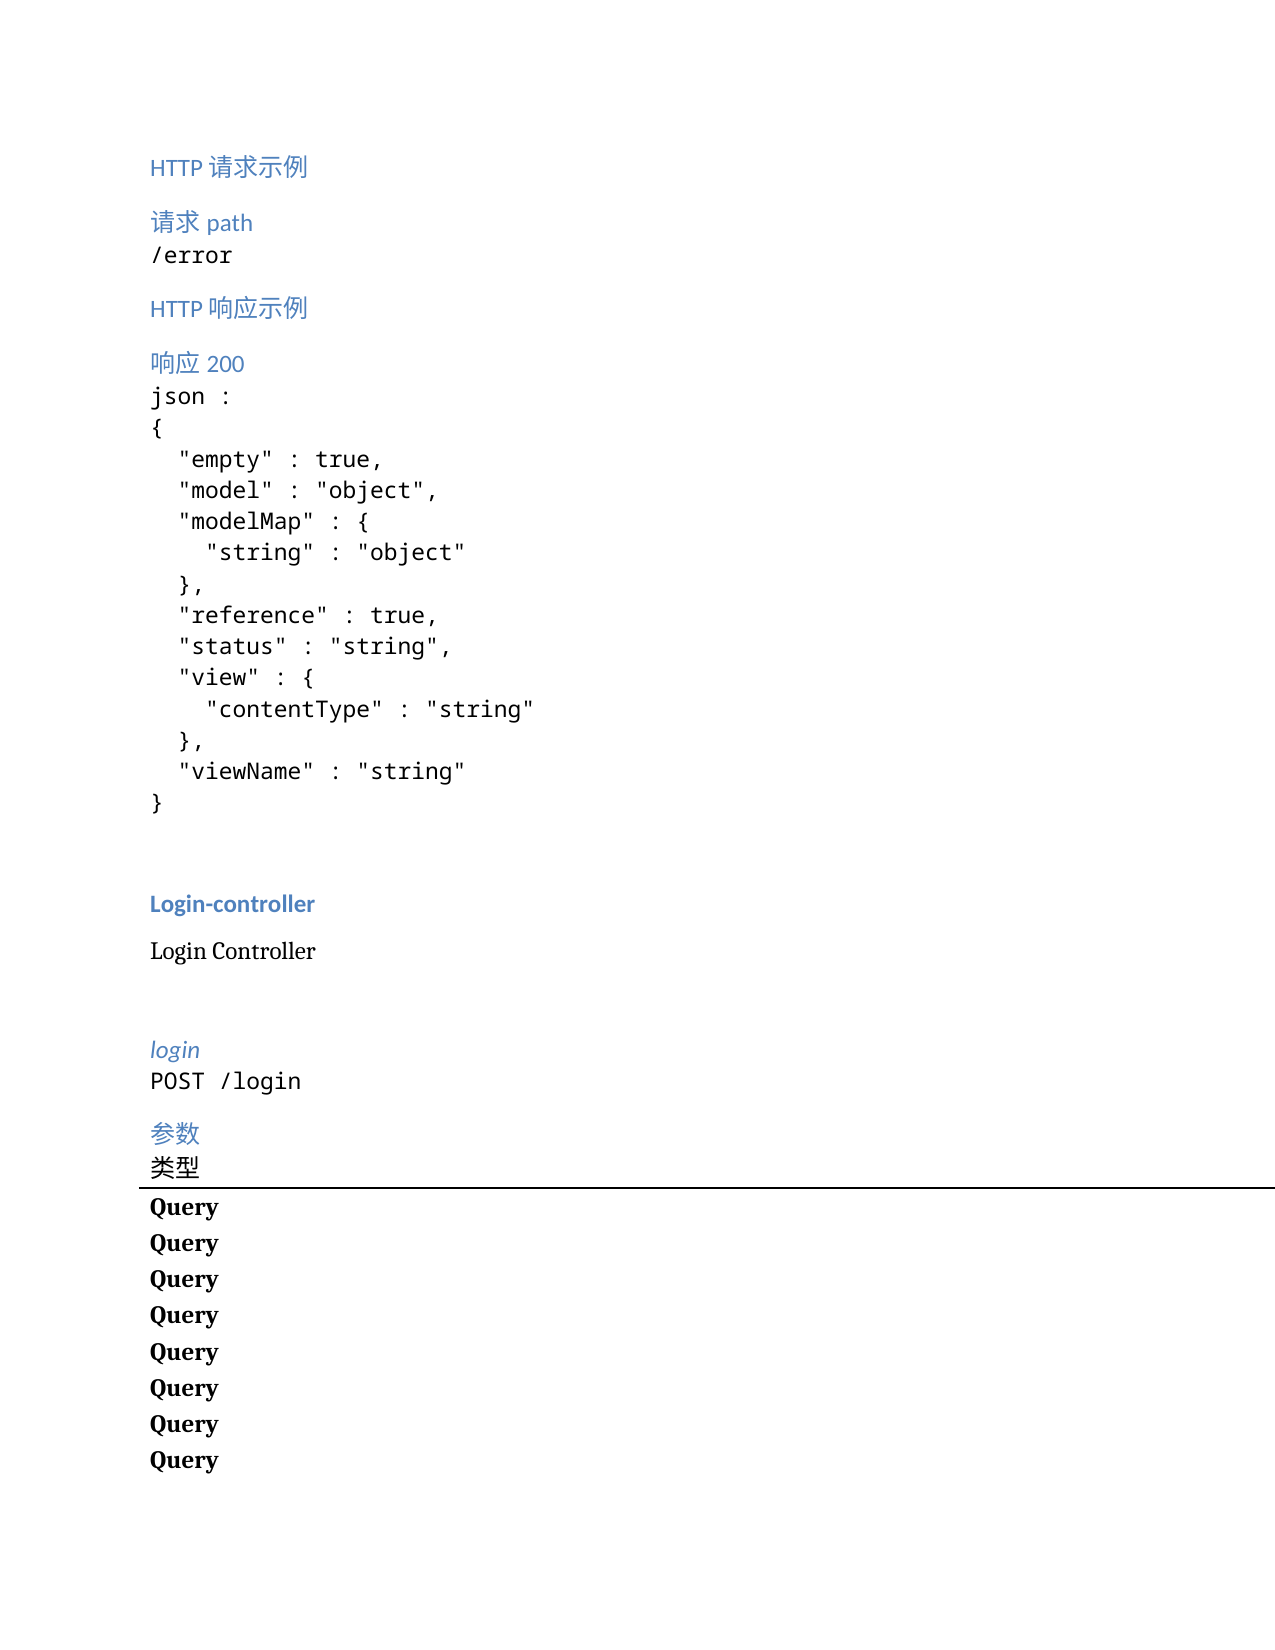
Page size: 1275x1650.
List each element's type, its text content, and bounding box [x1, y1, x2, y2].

subtitle Login-controller [150, 888, 1125, 918]
table_cell Query [139, 1261, 1275, 1297]
table_cell Query [139, 1370, 1275, 1406]
table_cell Query [139, 1334, 1275, 1370]
subtitle HTTP请求示例 [150, 150, 1125, 184]
subtitle HTTP响应示例 [150, 291, 1125, 325]
text json : { "empty" : true, "model" : "object", "modelMap" : { "string" : "object" }, "reference" : true, "status" : "string", "view" : { "contentType" : "string" }, "viewName" : "string" } [150, 380, 1125, 817]
table_cell Query [139, 1298, 1275, 1334]
text Login Controller [150, 937, 1125, 966]
table_header 类型 [139, 1151, 1275, 1187]
subtitle login [150, 1034, 1125, 1065]
text POST /login [150, 1065, 1125, 1096]
subtitle 参数 [150, 1117, 1125, 1151]
subtitle 响应 200 [150, 346, 1125, 380]
subtitle 请求 path [150, 205, 1125, 239]
table_cell Query [139, 1443, 1275, 1479]
table_cell Query [139, 1189, 1275, 1225]
table_cell Query [139, 1406, 1275, 1442]
table_cell Query [139, 1225, 1275, 1261]
text /error [150, 239, 1125, 270]
